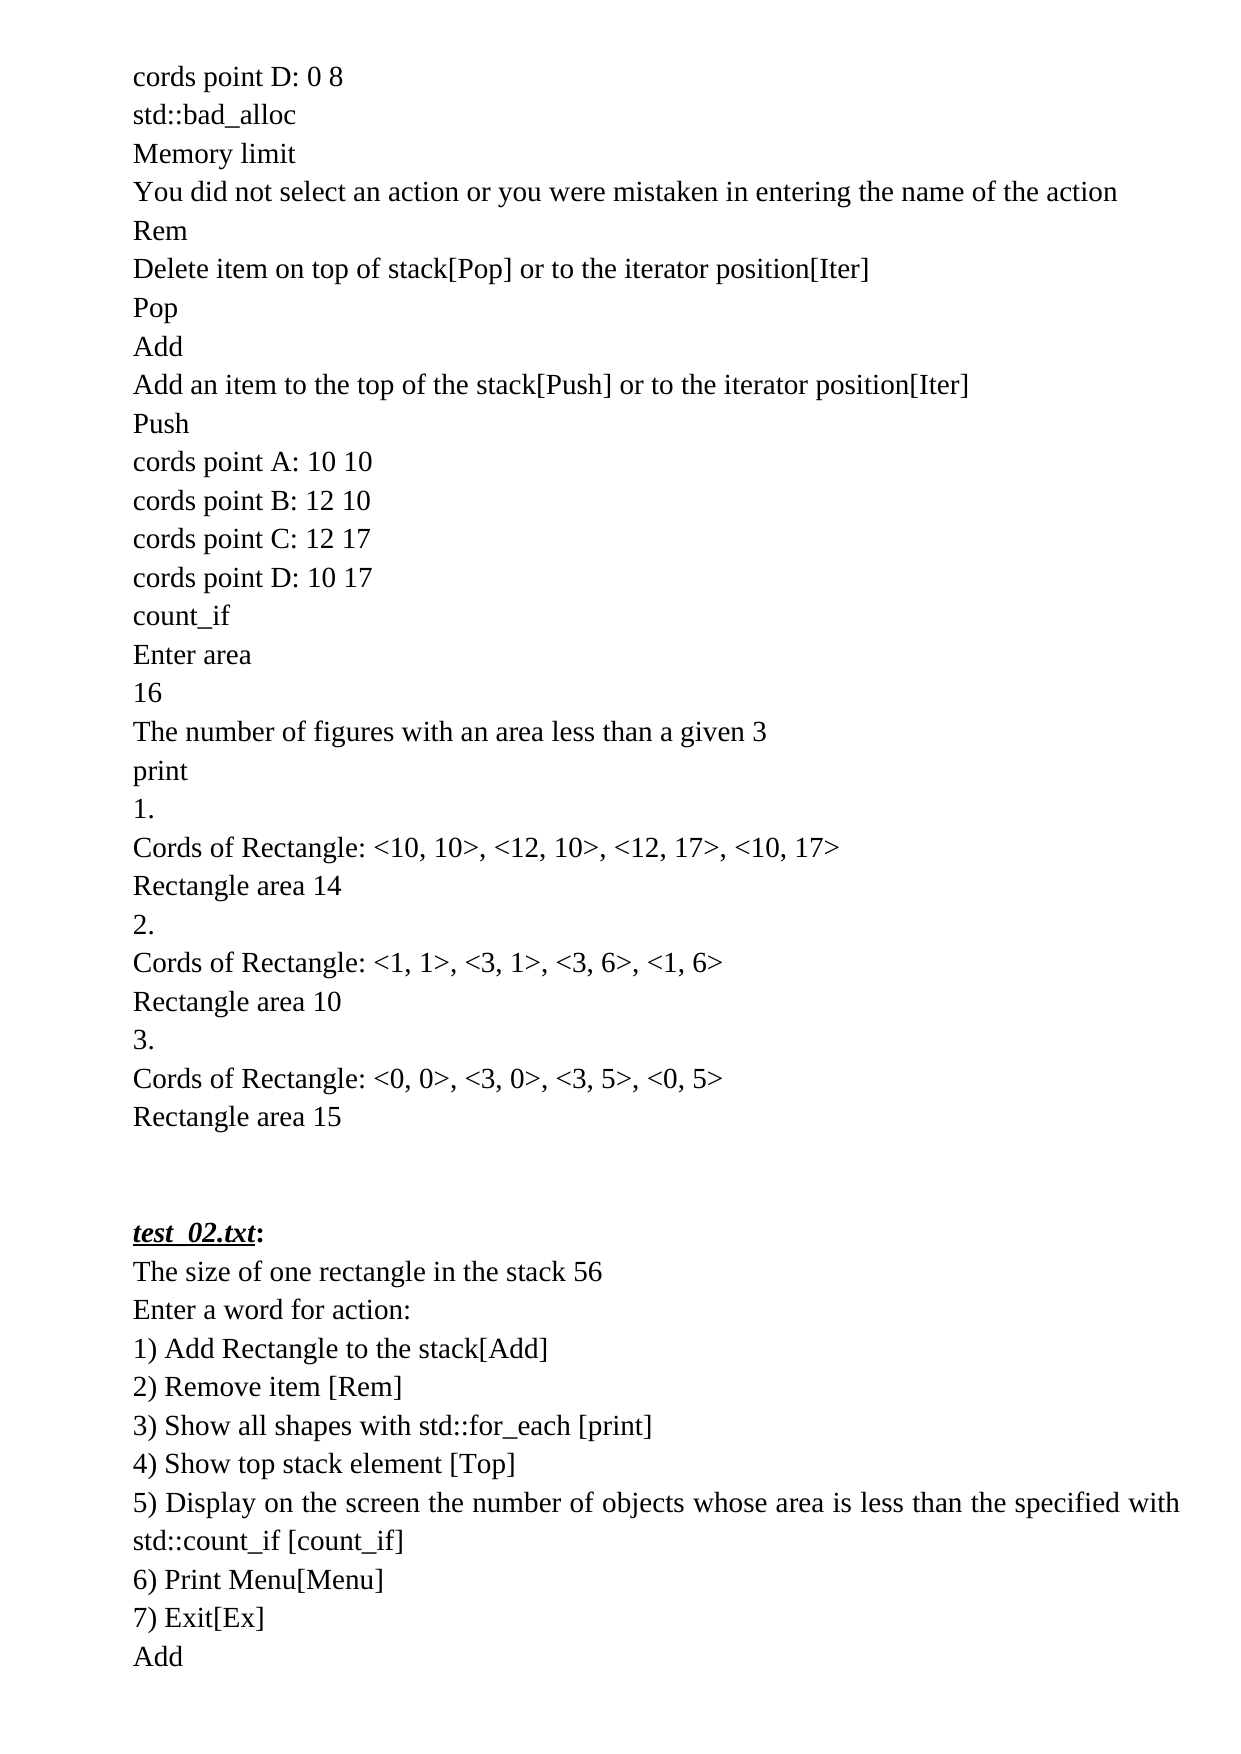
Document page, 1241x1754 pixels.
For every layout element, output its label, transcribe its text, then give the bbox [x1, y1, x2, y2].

text The number of figures with an area less than a given 3 [133, 714, 1181, 748]
text 3. [133, 1022, 1181, 1056]
text Enter area [133, 637, 1181, 671]
text Cords of Rectangle: <10, 10>, <12, 10>, <12, 17>, <10, 17> [133, 830, 1181, 863]
text Rem [133, 213, 1181, 247]
text Cords of Rectangle: <1, 1>, <3, 1>, <3, 6>, <1, 6> [133, 945, 1181, 979]
text The size of one rectangle in the stack 56 [133, 1254, 1181, 1287]
text test_02.txt: [133, 1215, 1181, 1249]
text 2. [133, 907, 1181, 940]
text Rectangle area 14 [133, 868, 1181, 902]
text cords point A: 10 10 [133, 444, 1181, 478]
text Rectangle area 10 [133, 984, 1181, 1017]
text cords point D: 0 8 [133, 59, 1181, 92]
text print [133, 753, 1181, 786]
text 4) Show top stack element [Top] [133, 1446, 1181, 1480]
text Delete item on top of stack[Pop] or to the iterator position[Iter] [133, 252, 1181, 285]
text 5) Display on the screen the number of objects whose area is less than the specified with std::count_if [count_if] [133, 1485, 1181, 1557]
text Add [133, 329, 1181, 362]
text 16 [133, 676, 1181, 709]
text 6) Print Menu[Menu] [133, 1562, 1181, 1596]
text Memory limit [133, 136, 1181, 169]
text Pop [133, 290, 1181, 324]
text 1. [133, 791, 1181, 825]
text cords point B: 12 10 [133, 483, 1181, 516]
text Add [133, 1639, 1181, 1673]
text 3) Show all shapes with std::for_each [print] [133, 1408, 1181, 1441]
text 1) Add Rectangle to the stack[Add] [133, 1331, 1181, 1364]
text Add an item to the top of the stack[Push] or to the iterator position[Iter] [133, 367, 1181, 401]
text 2) Remove item [Rem] [133, 1369, 1181, 1403]
text Enter a word for action: [133, 1292, 1181, 1326]
text 7) Exit[Ex] [133, 1601, 1181, 1634]
text Cords of Rectangle: <0, 0>, <3, 0>, <3, 5>, <0, 5> [133, 1061, 1181, 1094]
text Push [133, 406, 1181, 439]
text count_if [133, 598, 1181, 632]
text You did not select an action or you were mistaken in entering the name of the action [133, 174, 1181, 208]
text cords point D: 10 17 [133, 560, 1181, 593]
text cords point C: 12 17 [133, 521, 1181, 555]
text std::bad_alloc [133, 97, 1181, 131]
text Rectangle area 15 [133, 1099, 1181, 1133]
